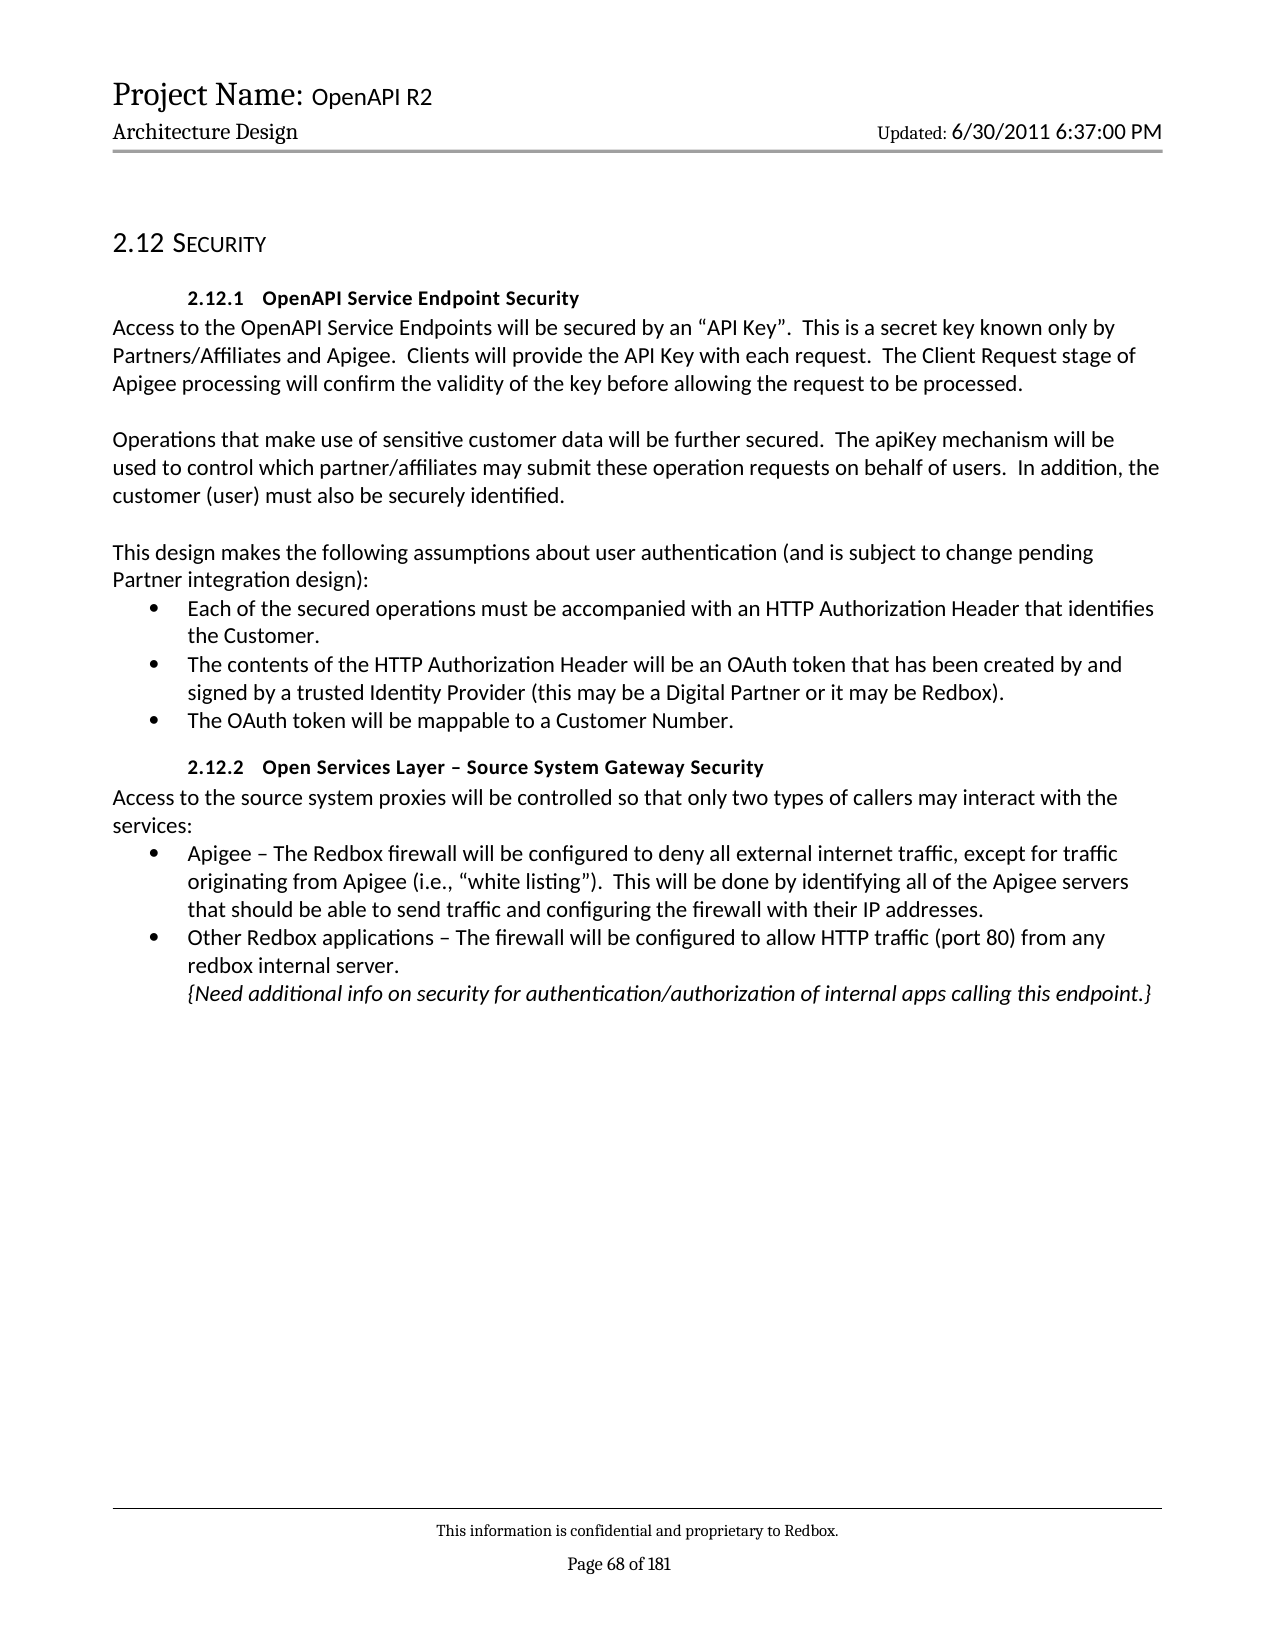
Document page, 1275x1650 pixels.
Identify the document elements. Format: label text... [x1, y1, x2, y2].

subtitle Open Services Layer – Source System Gateway Security [187, 754, 1162, 780]
text Access to the OpenAPI Service Endpoints will be secured by an “API Key”. This is a secret key known only by Partners/Affiliates and Apigee. Clients will provide the API Key with each request. The Client Request stage of Apigee processing will confirm the validity of the key before allowing the request to be processed. [112, 313, 1162, 397]
subtitle OpenAPI Service Endpoint Security [187, 285, 1162, 310]
list The OAuth token will be mappable to a Customer Number. [150, 706, 1162, 734]
list Other Redbox applications – The firewall will be configured to allow HTTP traffic (port 80) from any redbox internal server. [150, 923, 1162, 979]
list The contents of the HTTP Authorization Header will be an OAuth token that has been created by and signed by a trusted Identity Provider (this may be a Digital Partner or it may be Redbox). [150, 650, 1162, 706]
list Apigee – The Redbox firewall will be configured to deny all external internet traffic, except for traffic originating from Apigee (i.e., “white listing”). This will be done by identifying all of the Apigee servers that should be able to send traffic and configuring the firewall with their IP addresses. [150, 839, 1162, 923]
subtitle Security [112, 224, 1162, 259]
text Access to the source system proxies will be controlled so that only two types of callers may interact with the services: [112, 783, 1162, 839]
list {Need additional info on security for authentication/authorization of internal apps calling this endpoint.} [187, 979, 1162, 1007]
text Operations that make use of sensitive customer data will be further secured. The apiKey mechanism will be used to control which partner/affiliates may submit these operation requests on behalf of users. In addition, the customer (user) must also be securely identified. [112, 426, 1162, 509]
list Each of the secured operations must be accompanied with an HTTP Authorization Header that identifies the Customer. [150, 594, 1162, 650]
text This design makes the following assumptions about user authentication (and is subject to change pending Partner integration design): [112, 538, 1162, 594]
